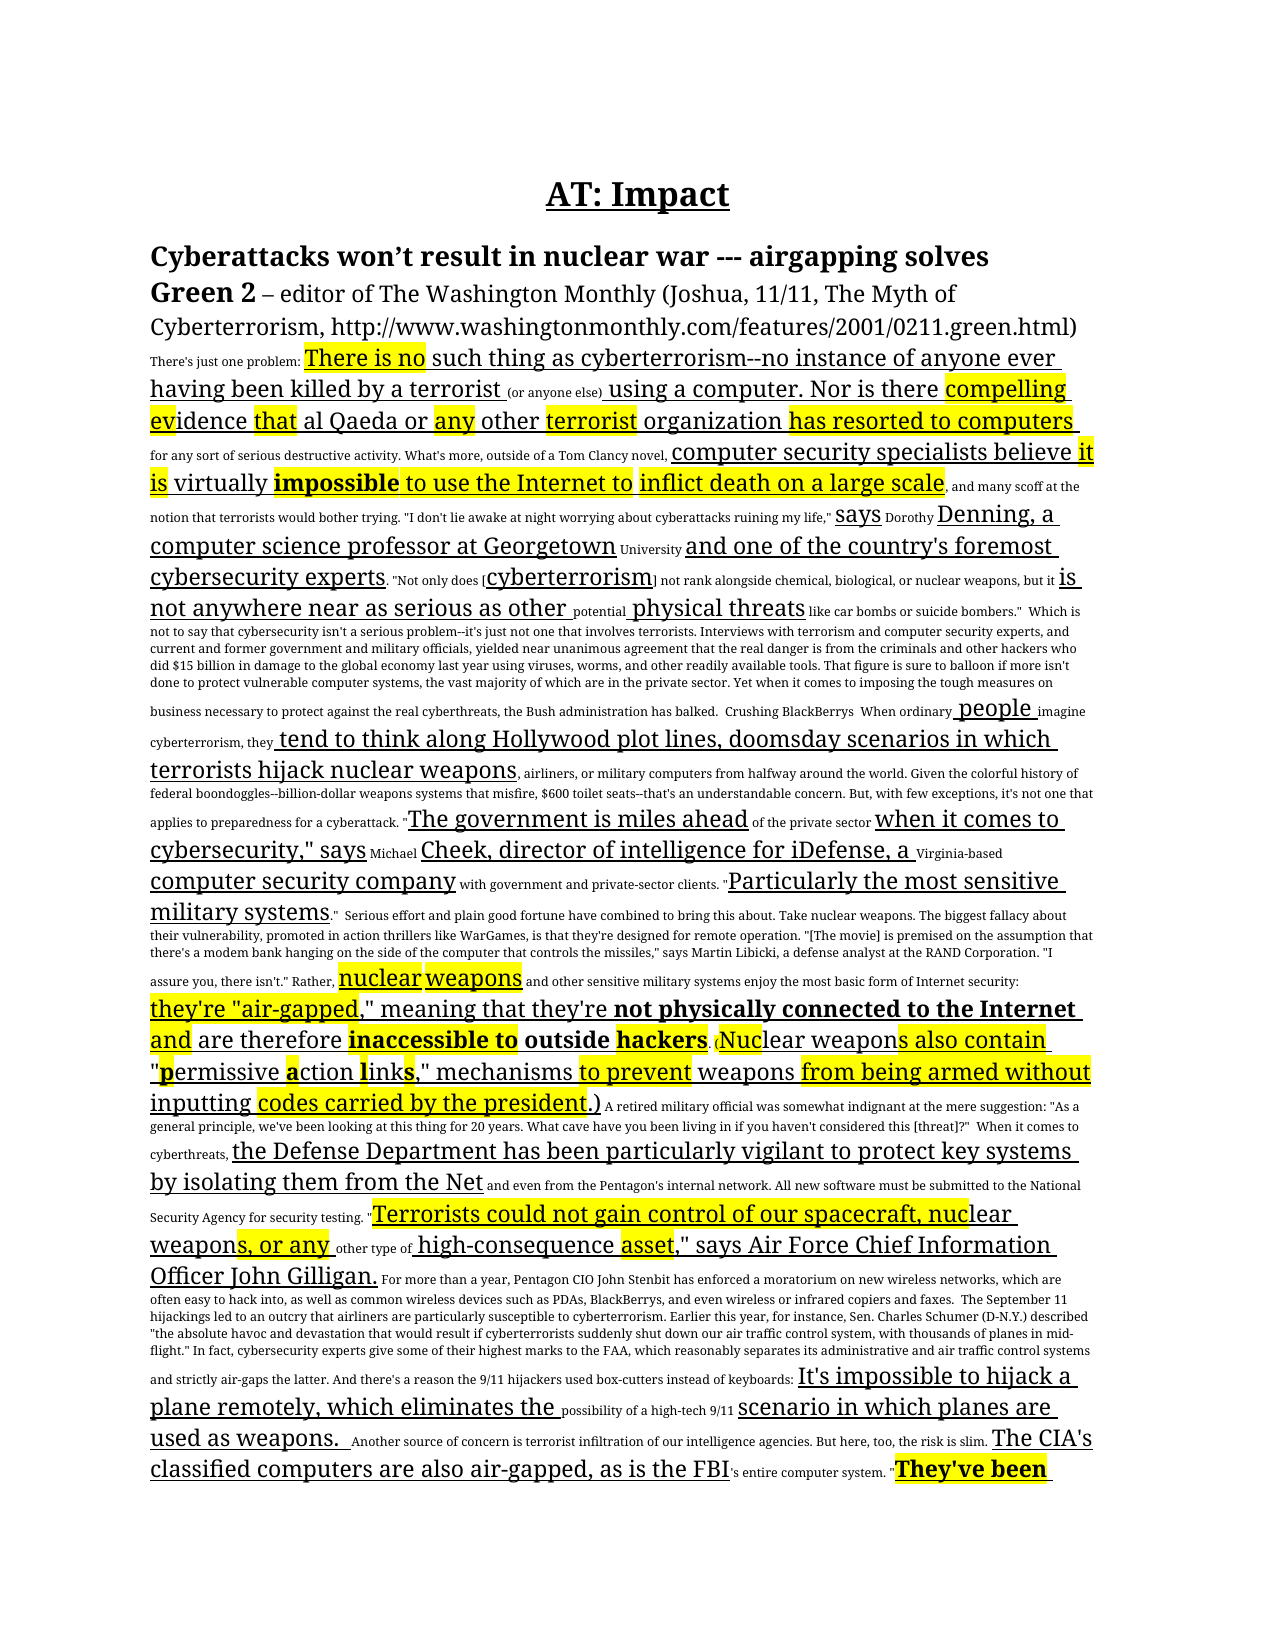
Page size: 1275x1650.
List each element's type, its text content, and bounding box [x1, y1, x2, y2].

text Green 2 – editor of The Washington Monthly (Joshua, 11/11, The Myth of Cyberterrorism, http://www.washingtonmonthly.com/features/2001/0211.green.html) [150, 274, 1125, 342]
subtitle Cyberattacks won’t result in nuclear war --- airgapping solves [150, 237, 1125, 274]
subtitle AT: Impact [150, 171, 1125, 216]
